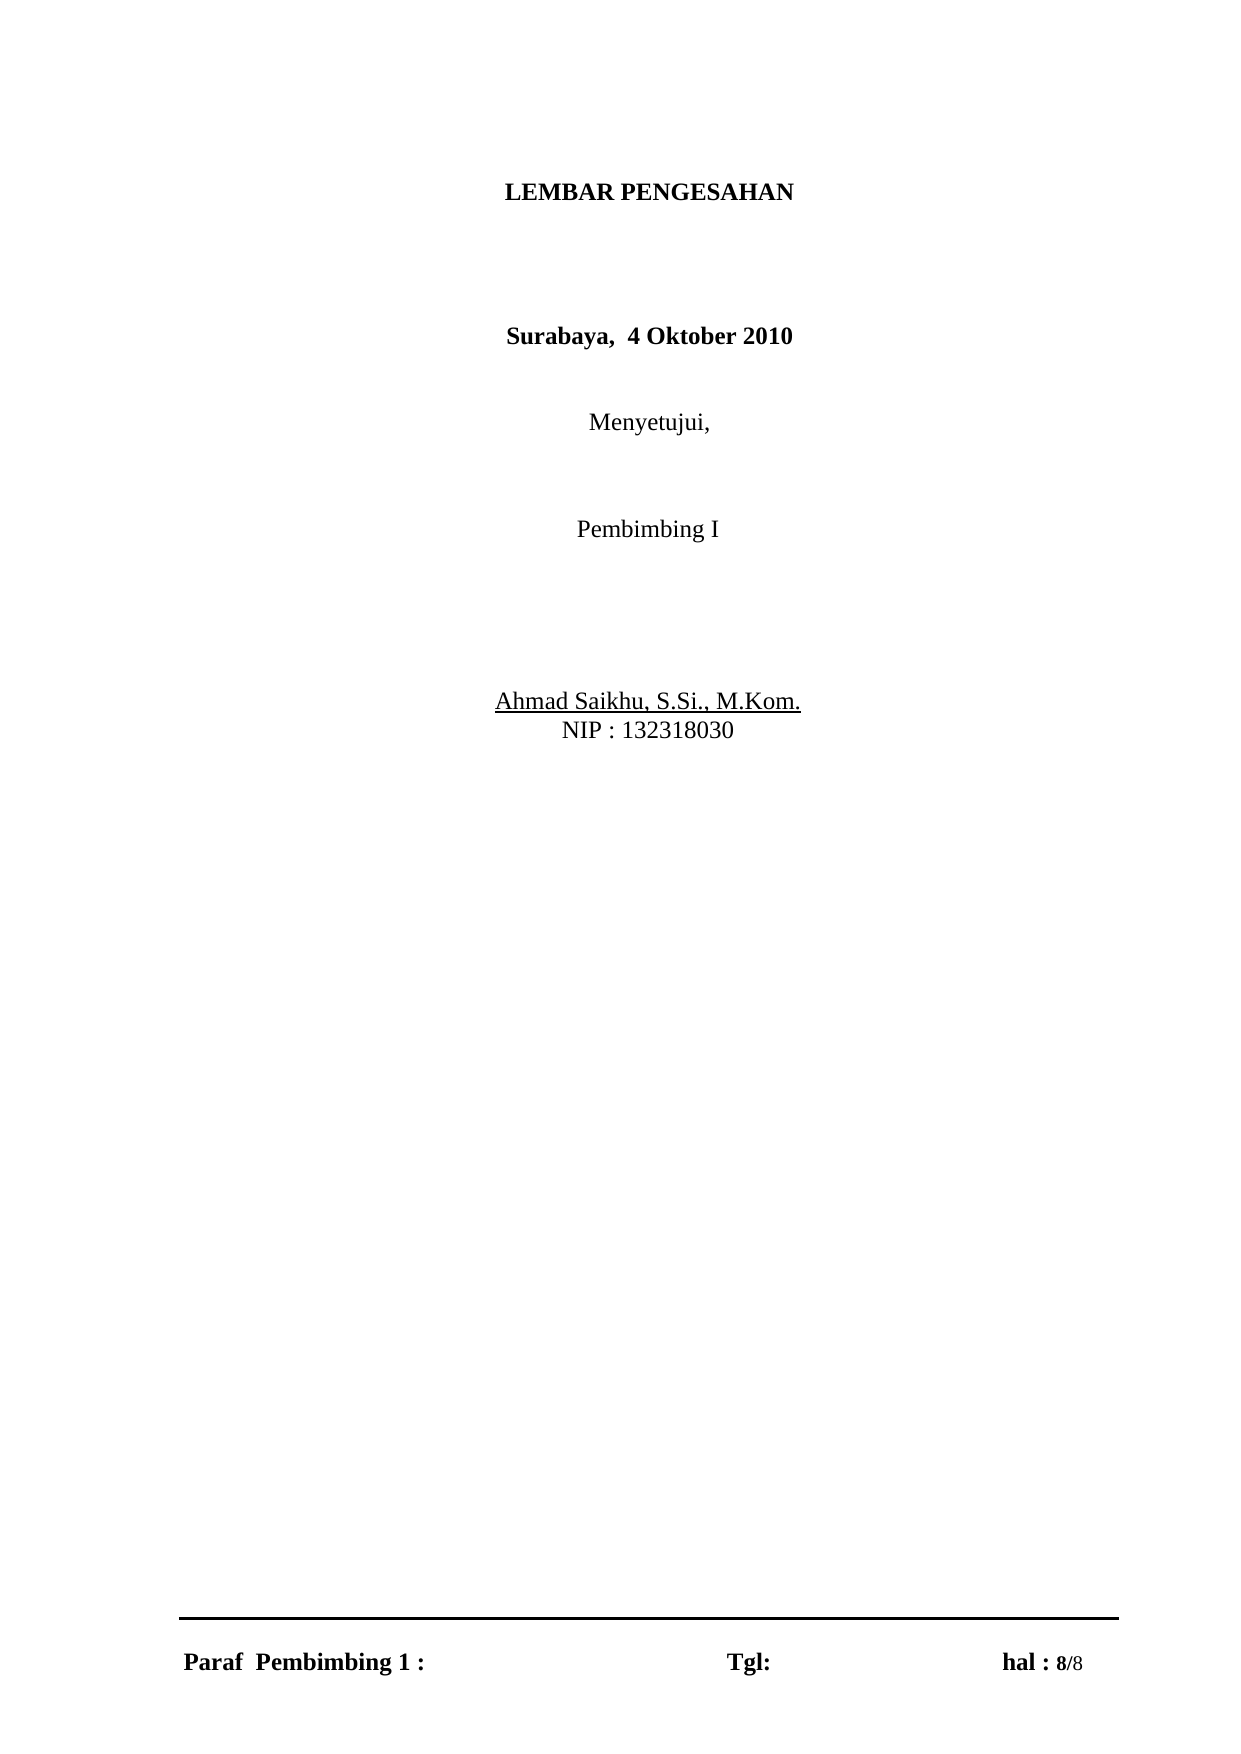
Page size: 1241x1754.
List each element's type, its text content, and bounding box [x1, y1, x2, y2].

text LEMBAR PENGESAHAN [177, 177, 1122, 206]
subtitle Surabaya, 4 Oktober 2010 [177, 321, 1122, 349]
text Menyetujui, [177, 407, 1122, 436]
